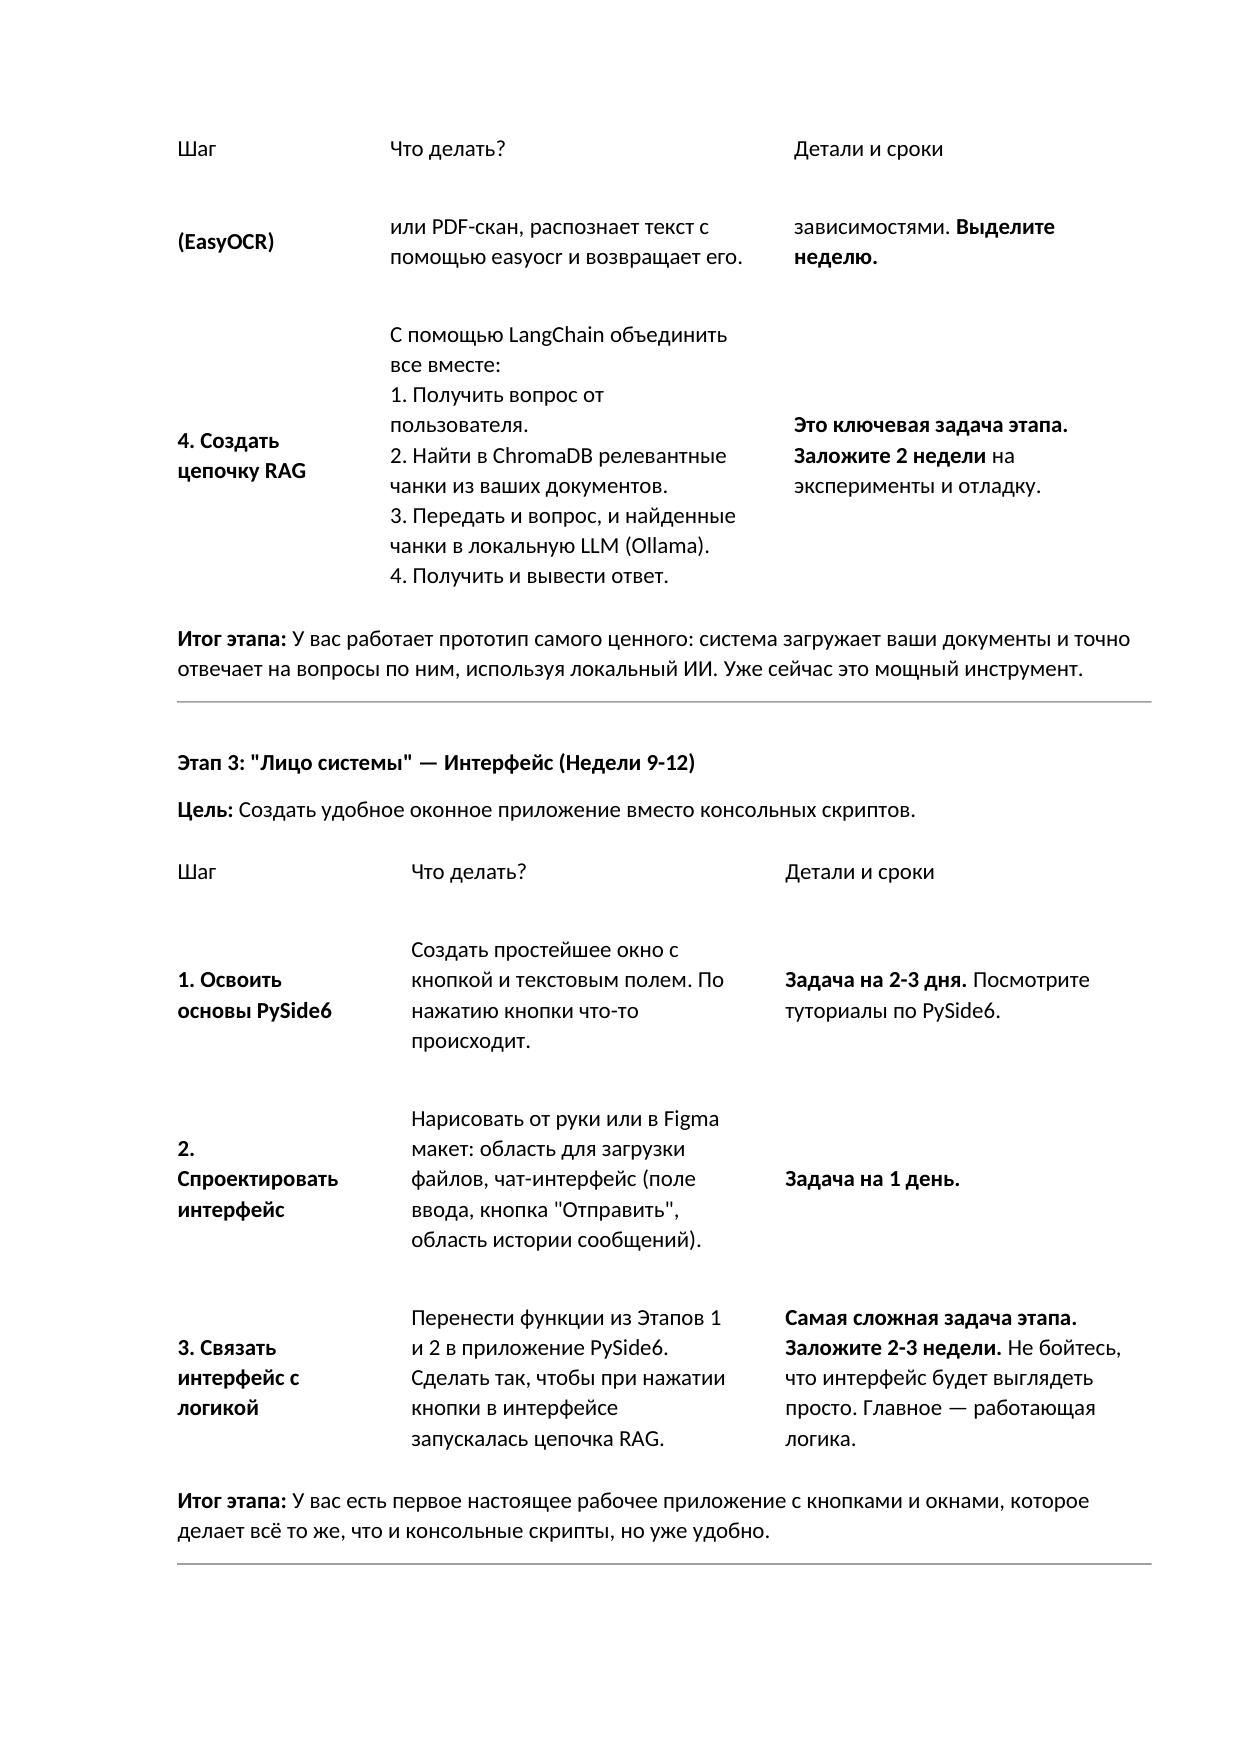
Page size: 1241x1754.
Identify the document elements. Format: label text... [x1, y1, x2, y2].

table_cell Это ключевая задача этапа. Заложите 2 недели на эксперименты и отладку. [769, 304, 1152, 624]
table_cell Самая сложная задача этапа. Заложите 2-3 недели. Не бойтесь, что интерфейс будет выглядеть просто. Главное — работающая логика. [760, 1287, 1152, 1486]
table_cell Перенести функции из Этапов 1 и 2 в приложение PySide6. Сделать так, чтобы при нажатии кнопки в интерфейсе запускалась цепочка RAG. [386, 1287, 760, 1486]
table_cell 1. Освоить основы PySide6 [177, 920, 386, 1088]
table_header Детали и сроки [769, 118, 1152, 196]
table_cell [769, 196, 1152, 304]
table_cell Нарисовать от руки или в Figma макет: область для загрузки файлов, чат-интерфейс (поле ввода, кнопка "Отправить", область истории сообщений). [386, 1089, 760, 1287]
table_header Что делать? [365, 118, 769, 196]
table_cell Задача на 1 день. [760, 1089, 1152, 1287]
table_header Что делать? [386, 842, 760, 920]
text Цель: Создать удобное оконное приложение вместо консольных скриптов. [177, 795, 1152, 823]
table_cell 3. Добавить поддержку OCR (EasyOCR) [177, 196, 365, 304]
table_cell С помощью LangChain объединить все вместе: 1. Получить вопрос от пользователя. 2. Найти в ChromaDB релевантные чанки из ваших документов. 3. Передать и вопрос, и найденные чанки в локальную LLM (Ollama). 4. Получить и вывести ответ. [365, 304, 769, 624]
table_cell 3. Связать интерфейс с логикой [177, 1287, 386, 1486]
text Этап 3: "Лицо системы" — Интерфейс (Недели 9-12) [177, 748, 1152, 776]
table_header Детали и сроки [760, 842, 1152, 920]
text Итог этапа: У вас работает прототип самого ценного: система загружает ваши документы и точно отвечает на вопросы по ним, используя локальный ИИ. Уже сейчас это мощный инструмент. [177, 624, 1152, 682]
table_cell Задача на 2-3 дня. Посмотрите туториалы по PySide6. [760, 920, 1152, 1088]
table_cell Создать простейшее окно с кнопкой и текстовым полем. По нажатию кнопки что-то происходит. [386, 920, 760, 1088]
table_cell 2. Спроектировать интерфейс [177, 1089, 386, 1287]
text Итог этапа: У вас есть первое настоящее рабочее приложение с кнопками и окнами, которое делает всё то же, что и консольные скрипты, но уже удобно. [177, 1486, 1152, 1544]
table_header Шаг [177, 842, 386, 920]
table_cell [365, 196, 769, 304]
table_header Шаг [177, 118, 365, 196]
table_cell 4. Создать цепочку RAG [177, 304, 365, 624]
